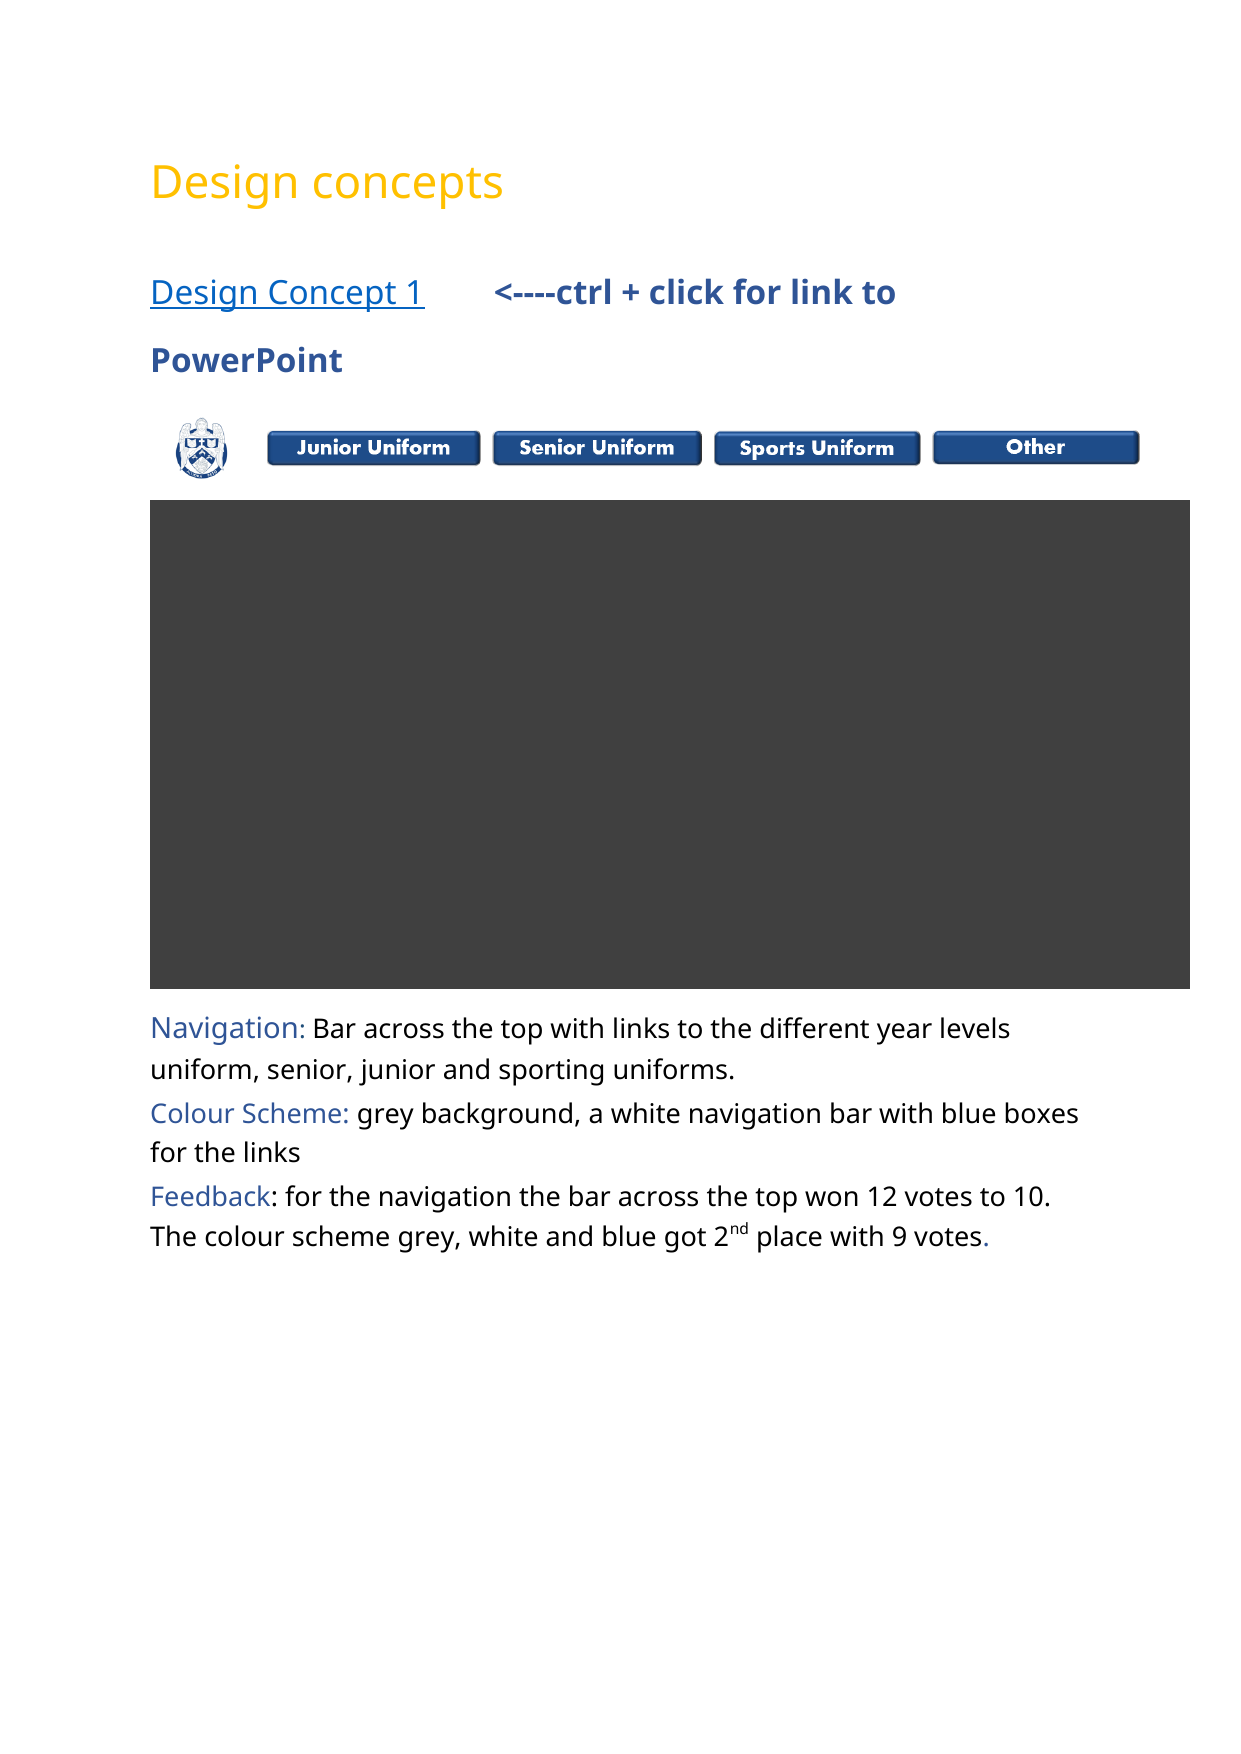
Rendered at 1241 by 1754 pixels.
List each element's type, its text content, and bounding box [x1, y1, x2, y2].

subtitle Design Concept 1 <----ctrl + click for link to PowerPoint [150, 268, 1090, 382]
subtitle Colour Scheme: grey background, a white navigation bar with blue boxes for the links [150, 1094, 1090, 1171]
picture [150, 404, 1190, 989]
subtitle Navigation: Bar across the top with links to the different year levels uniform, senior, junior and sporting uniforms. [150, 1008, 1090, 1087]
subtitle Feedback: for the navigation the bar across the top won 12 votes to 10. The colour scheme grey, white and blue got 2nd place with 9 votes. [150, 1178, 1090, 1254]
subtitle Design concepts [150, 150, 1090, 212]
